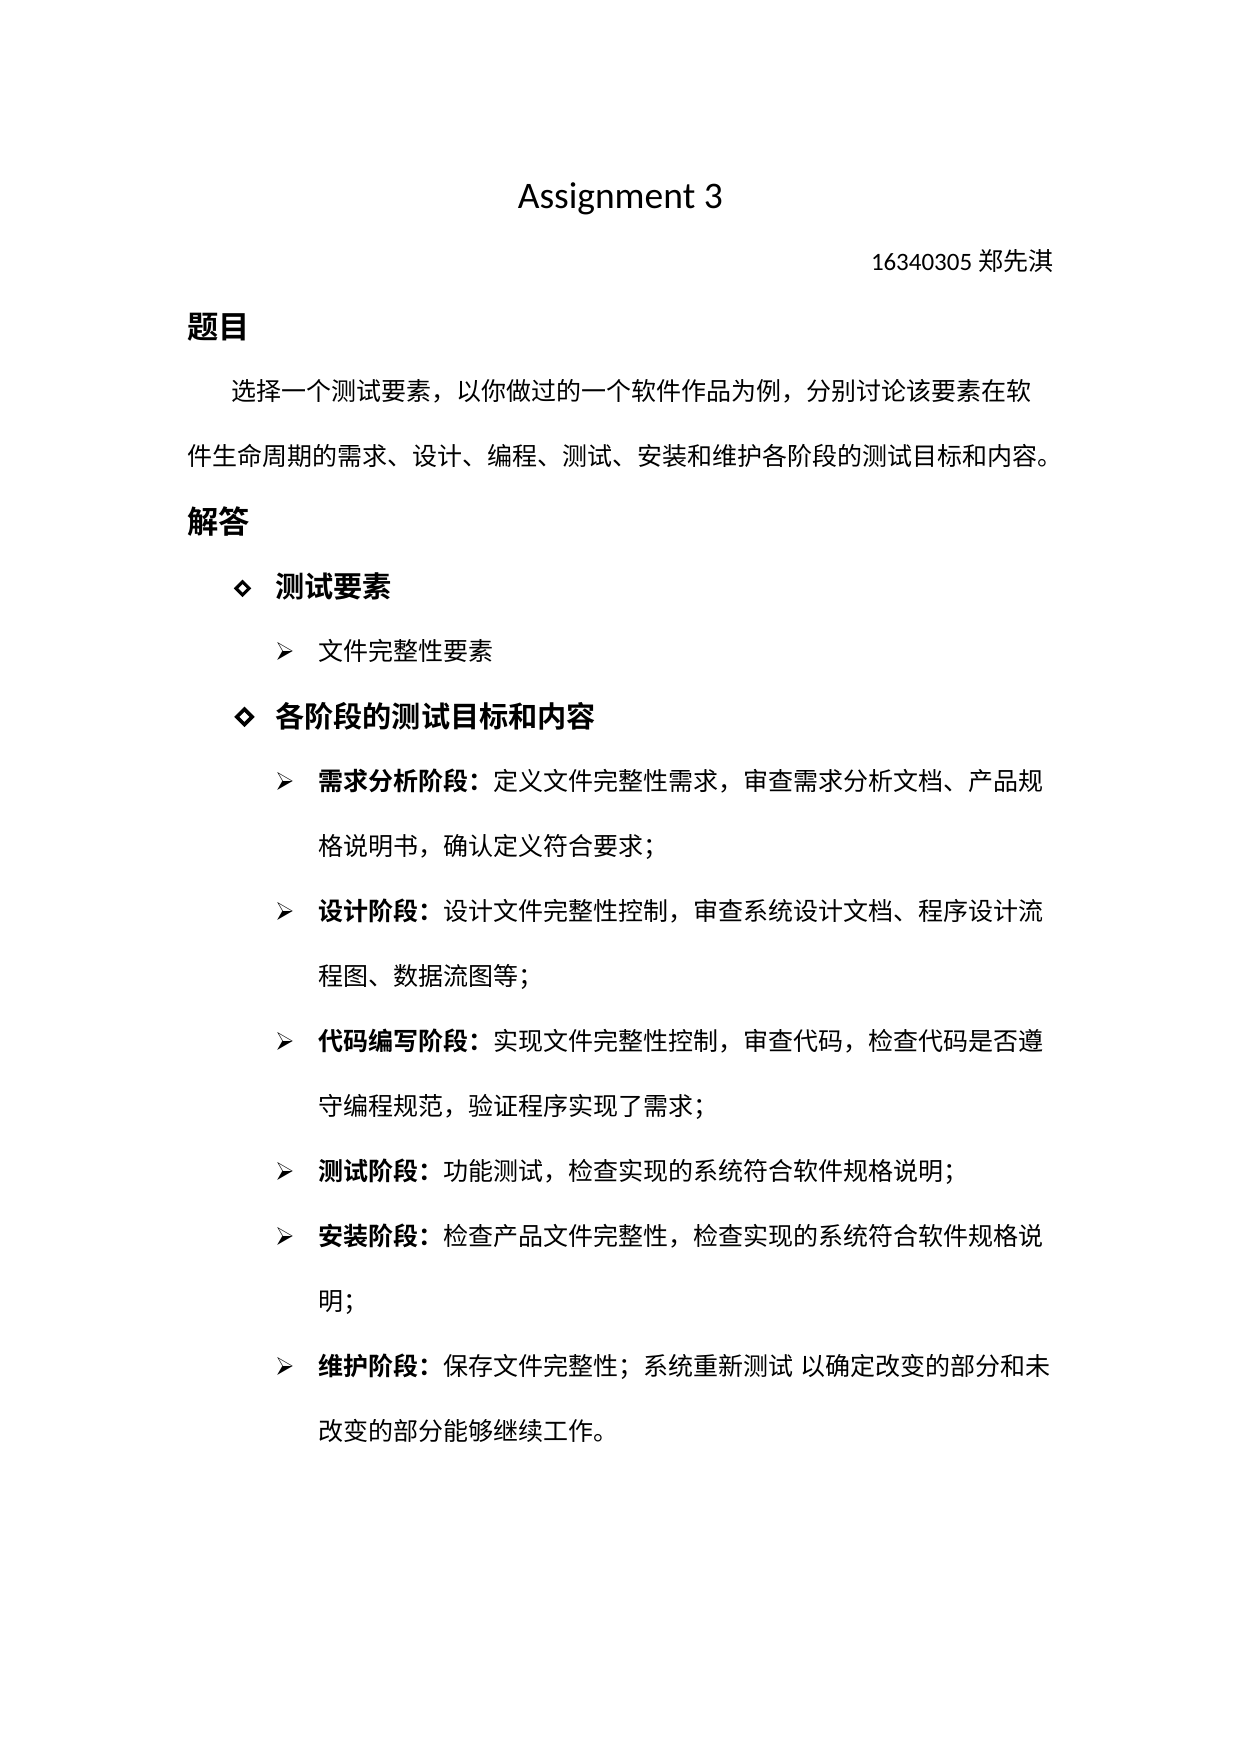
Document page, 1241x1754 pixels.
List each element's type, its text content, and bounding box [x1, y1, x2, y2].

list 安装阶段：检查产品文件完整性，检查实现的系统符合软件规格说明； [275, 1202, 1053, 1332]
text 解答 [187, 487, 1053, 552]
list 维护阶段：保存文件完整性；系统重新测试 以确定改变的部分和未改变的部分能够继续工作。 [275, 1332, 1053, 1462]
list 代码编写阶段：实现文件完整性控制，审查代码，检查代码是否遵守编程规范，验证程序实现了需求； [275, 1007, 1053, 1137]
list 测试阶段：功能测试，检查实现的系统符合软件规格说明； [275, 1137, 1053, 1202]
list 各阶段的测试目标和内容 [231, 682, 1053, 747]
list 文件完整性要素 [275, 617, 1053, 682]
text Assignment 3 [187, 162, 1053, 227]
text 题目 [187, 292, 1053, 357]
list 设计阶段：设计文件完整性控制，审查系统设计文档、程序设计流程图、数据流图等； [275, 877, 1053, 1007]
text 选择一个测试要素，以你做过的一个软件作品为例，分别讨论该要素在软件生命周期的需求、设计、编程、测试、安装和维护各阶段的测试目标和内容。 [187, 357, 1053, 487]
list 需求分析阶段：定义文件完整性需求，审查需求分析文档、产品规格说明书，确认定义符合要求； [275, 747, 1053, 877]
list 测试要素 [231, 552, 1053, 617]
text 16340305 郑先淇 [187, 227, 1053, 292]
